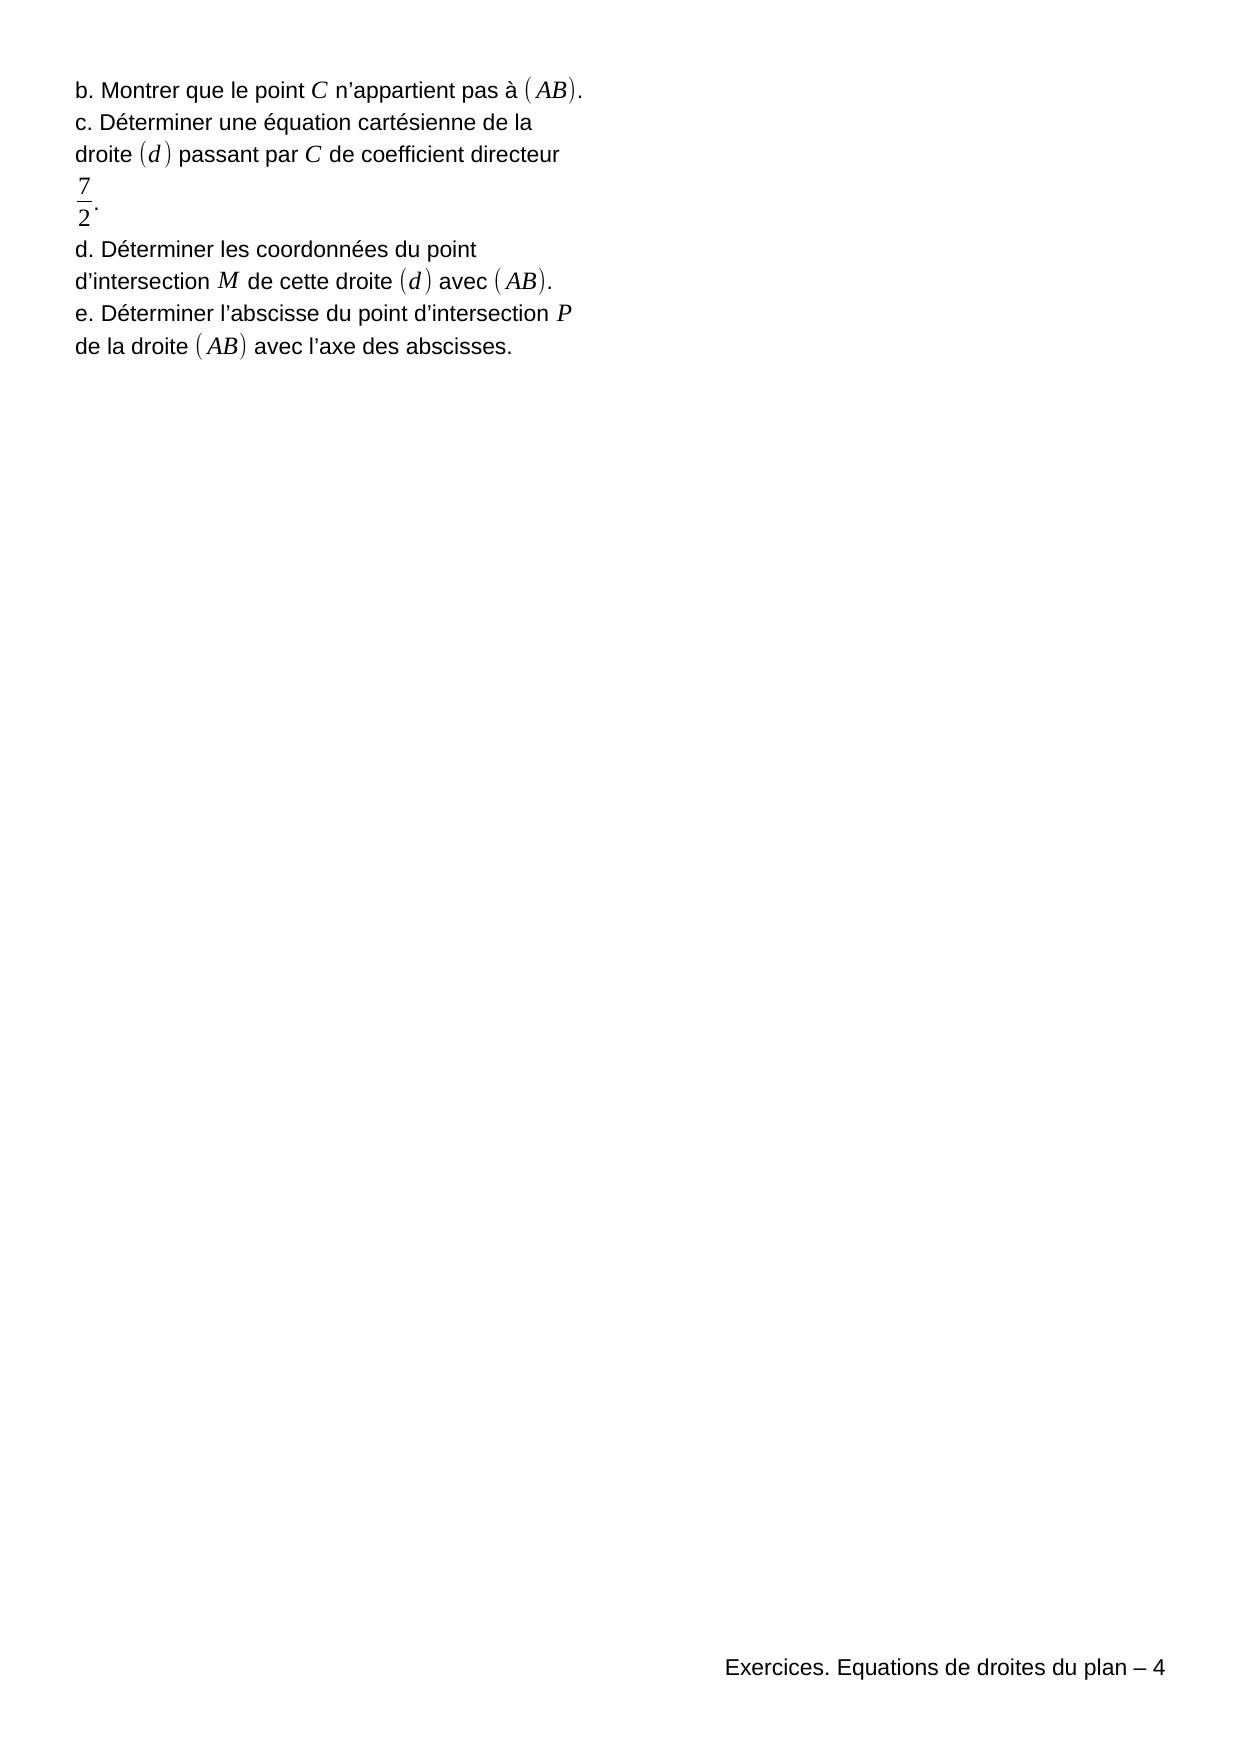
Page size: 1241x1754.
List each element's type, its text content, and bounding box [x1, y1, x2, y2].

list Montrer que le point n’appartient pas à . [75, 75, 583, 105]
list Déterminer les coordonnées du point d’intersection de cette droite avec . [75, 236, 583, 296]
list Déterminer l’abscisse du point d’intersection de la droite avec l’axe des abscisses. [75, 300, 583, 391]
list Déterminer une équation cartésienne de la droite passant par de coefficient directeur . [75, 109, 583, 232]
